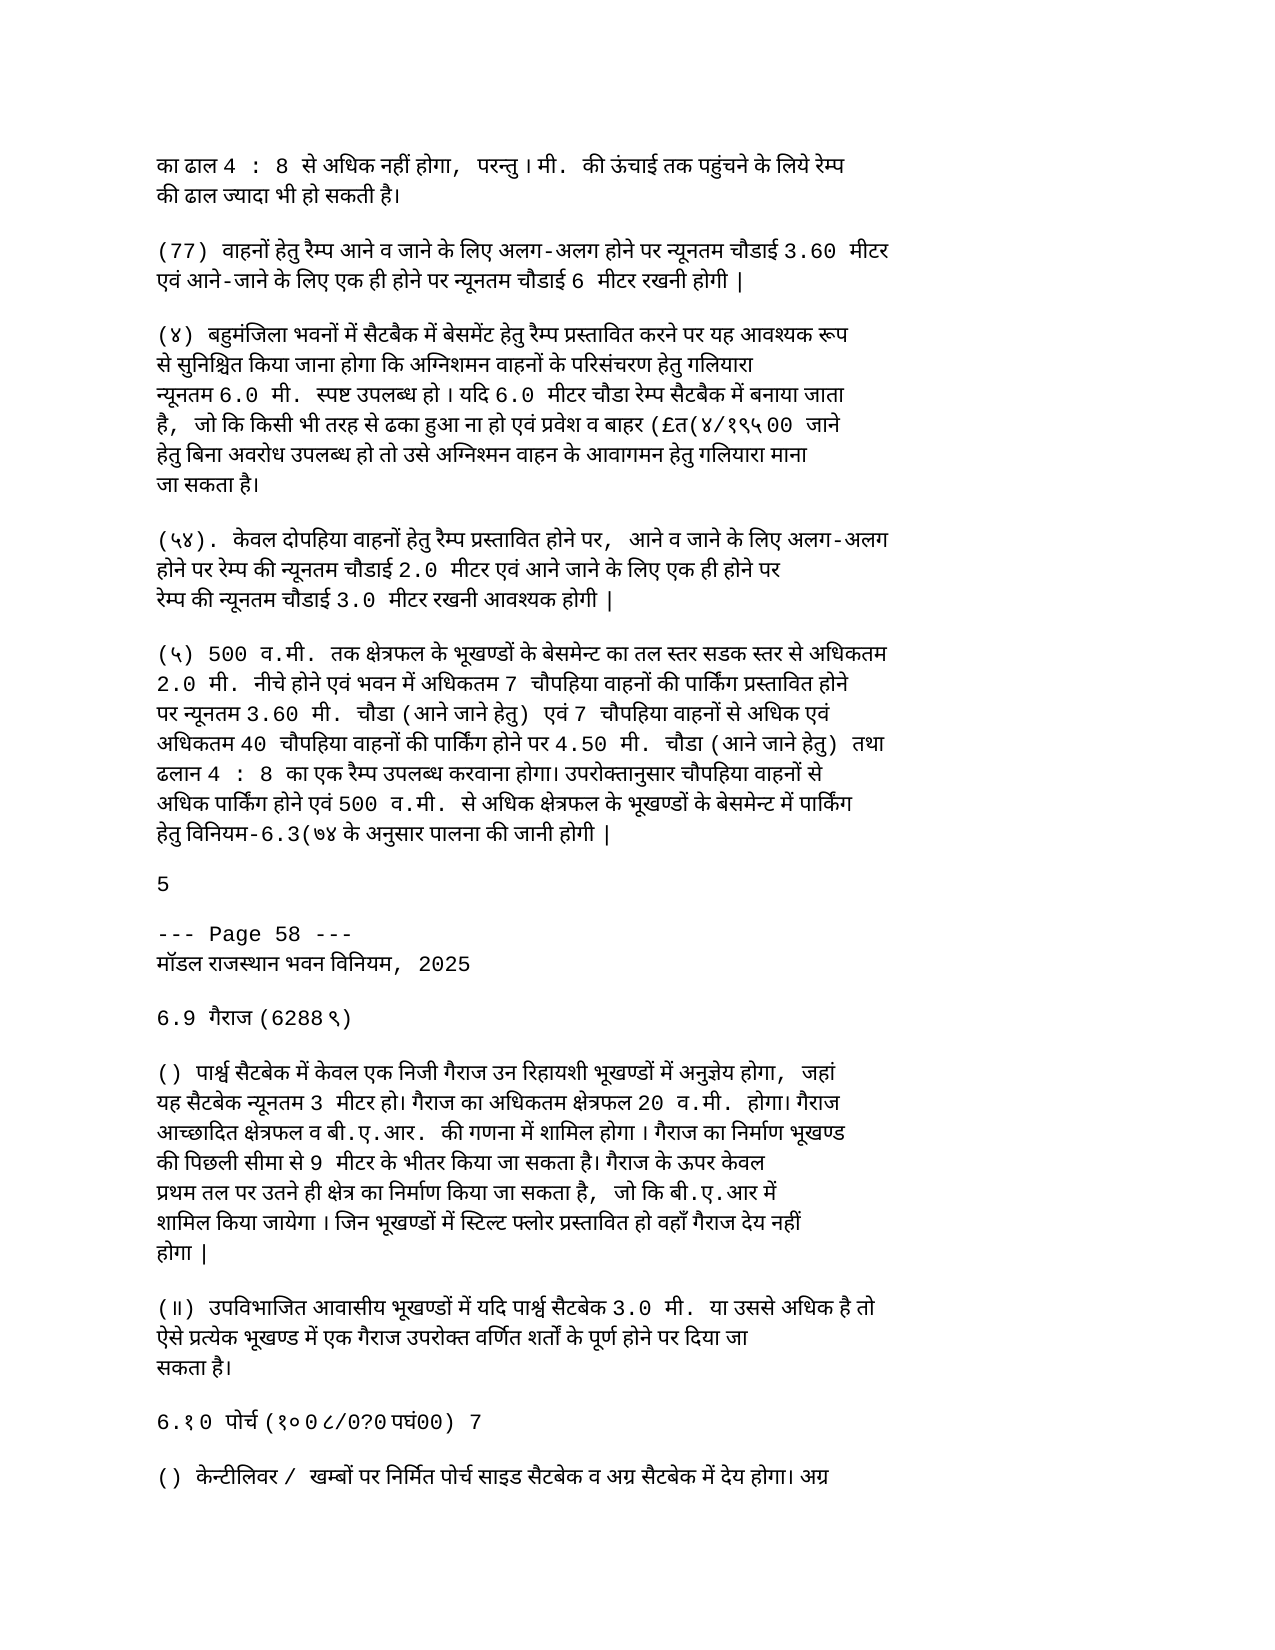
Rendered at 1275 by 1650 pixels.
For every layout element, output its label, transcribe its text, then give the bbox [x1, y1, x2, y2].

text का ढाल 4 : 8 से अधिक नहीं होगा, परन्तु । मी. की ऊंचाई तक पहुंचने के लिये रेम्प [156, 150, 1118, 180]
text आच्छादित क्षेत्रफल व बी.ए.आर. की गणना में शामिल होगा । गैराज का निर्माण भूखण्ड [156, 1117, 1118, 1147]
text की ढाल ज्यादा भी हो सकती है। [156, 180, 1118, 210]
text ऐसे प्रत्येक भूखण्ड में एक गैराज उपरोक्त वर्णित शर्तों के पूर्ण होने पर दिया जा [156, 1322, 1118, 1351]
text (५) 500 व.मी. तक क्षेत्रफल के भूखण्डों के बेसमेन्ट का तल स्तर सडक स्तर से अधिकतम [156, 638, 1118, 668]
text अधिक पार्किंग होने एवं 500 व.मी. से अधिक क्षेत्रफल के भूखण्डों के बेसमेन्ट में पार्किंग [156, 788, 1118, 818]
text होने पर रेम्प की न्यूनतम चौडाई 2.0 मीटर एवं आने जाने के लिए एक ही होने पर [156, 553, 1118, 583]
text () पार्श्व सैटबेक में केवल एक निजी गैराज उन रिहायशी भूखण्डों में अनुज्ञेय होगा, जहां [156, 1057, 1118, 1087]
text (५४). केवल दोपहिया वाहनों हेतु रैम्प प्रस्तावित होने पर, आने व जाने के लिए अलग-अलग [156, 523, 1118, 553]
text मॉडल राजस्थान भवन विनियम, 2025 [156, 947, 1118, 977]
text की पिछली सीमा से 9 मीटर के भीतर किया जा सकता है। गैराज के ऊपर केवल [156, 1147, 1118, 1177]
text से सुनिश्चित किया जाना होगा कि अग्निशमन वाहनों के परिसंचरण हेतु गलियारा [156, 349, 1118, 379]
text 6.9 गैराज (6288९) [156, 1002, 1118, 1032]
text सकता है। [156, 1351, 1118, 1381]
text रेम्प की न्यूनतम चौडाई 3.0 मीटर रखनी आवश्यक होगी | [156, 583, 1118, 613]
text () केन्टीलिवर / खम्बों पर निर्मित पोर्च साइड सैटबेक व अग्र सैटबेक में देय होगा। अग्र [156, 1461, 1118, 1491]
text जा सकता है। [156, 469, 1118, 499]
text है, जो कि किसी भी तरह से ढका हुआ ना हो एवं प्रवेश व बाहर (£त(४/१९५00 जाने [156, 409, 1118, 439]
text (४) बहुमंजिला भवनों में सैटबैक में बेसमेंट हेतु रैम्प प्रस्तावित करने पर यह आवश्यक रूप [156, 319, 1118, 349]
text हेतु बिना अवरोध उपलब्ध हो तो उसे अग्निश्मन वाहन के आवागमन हेतु गलियारा माना [156, 439, 1118, 469]
text प्रथम तल पर उतने ही क्षेत्र का निर्माण किया जा सकता है, जो कि बी.ए.आर में [156, 1177, 1118, 1207]
text 6.१0 पोर्च (१०0८/0?0पघं00) 7 [156, 1406, 1118, 1436]
text न्यूनतम 6.0 मी. स्पष्ट उपलब्ध हो । यदि 6.0 मीटर चौडा रेम्प सैटबैक में बनाया जाता [156, 379, 1118, 409]
text होगा | [156, 1237, 1118, 1267]
text 2.0 मी. नीचे होने एवं भवन में अधिकतम 7 चौपहिया वाहनों की पार्किंग प्रस्तावित होने [156, 668, 1118, 698]
text --- Page 58 --- [156, 923, 1118, 947]
text यह सैटबेक न्यूनतम 3 मीटर हो। गैराज का अधिकतम क्षेत्रफल 20 व.मी. होगा। गैराज [156, 1087, 1118, 1117]
text अधिकतम 40 चौपहिया वाहनों की पार्किंग होने पर 4.50 मी. चौडा (आने जाने हेतु) तथा [156, 728, 1118, 758]
text ढलान 4 : 8 का एक रैम्प उपलब्ध करवाना होगा। उपरोक्तानुसार चौपहिया वाहनों से [156, 758, 1118, 788]
text (77) वाहनों हेतु रैम्प आने व जाने के लिए अलग-अलग होने पर न्यूनतम चौडाई 3.60 मीटर [156, 234, 1118, 264]
text (॥) उपविभाजित आवासीय भूखण्डों में यदि पार्श्व सैटबेक 3.0 मी. या उससे अधिक है तो [156, 1292, 1118, 1322]
text पर न्यूनतम 3.60 मी. चौडा (आने जाने हेतु) एवं 7 चौपहिया वाहनों से अधिक एवं [156, 698, 1118, 728]
text हेतु विनियम-6.3(७४ के अनुसार पालना की जानी होगी | [156, 818, 1118, 848]
text शामिल किया जायेगा । जिन भूखण्डों में स्टिल्ट फ्लोर प्रस्तावित हो वहाँ गैराज देय नहीं [156, 1207, 1118, 1237]
text एवं आने-जाने के लिए एक ही होने पर न्यूनतम चौडाई 6 मीटर रखनी होगी | [156, 264, 1118, 294]
text 5 [156, 873, 1118, 898]
